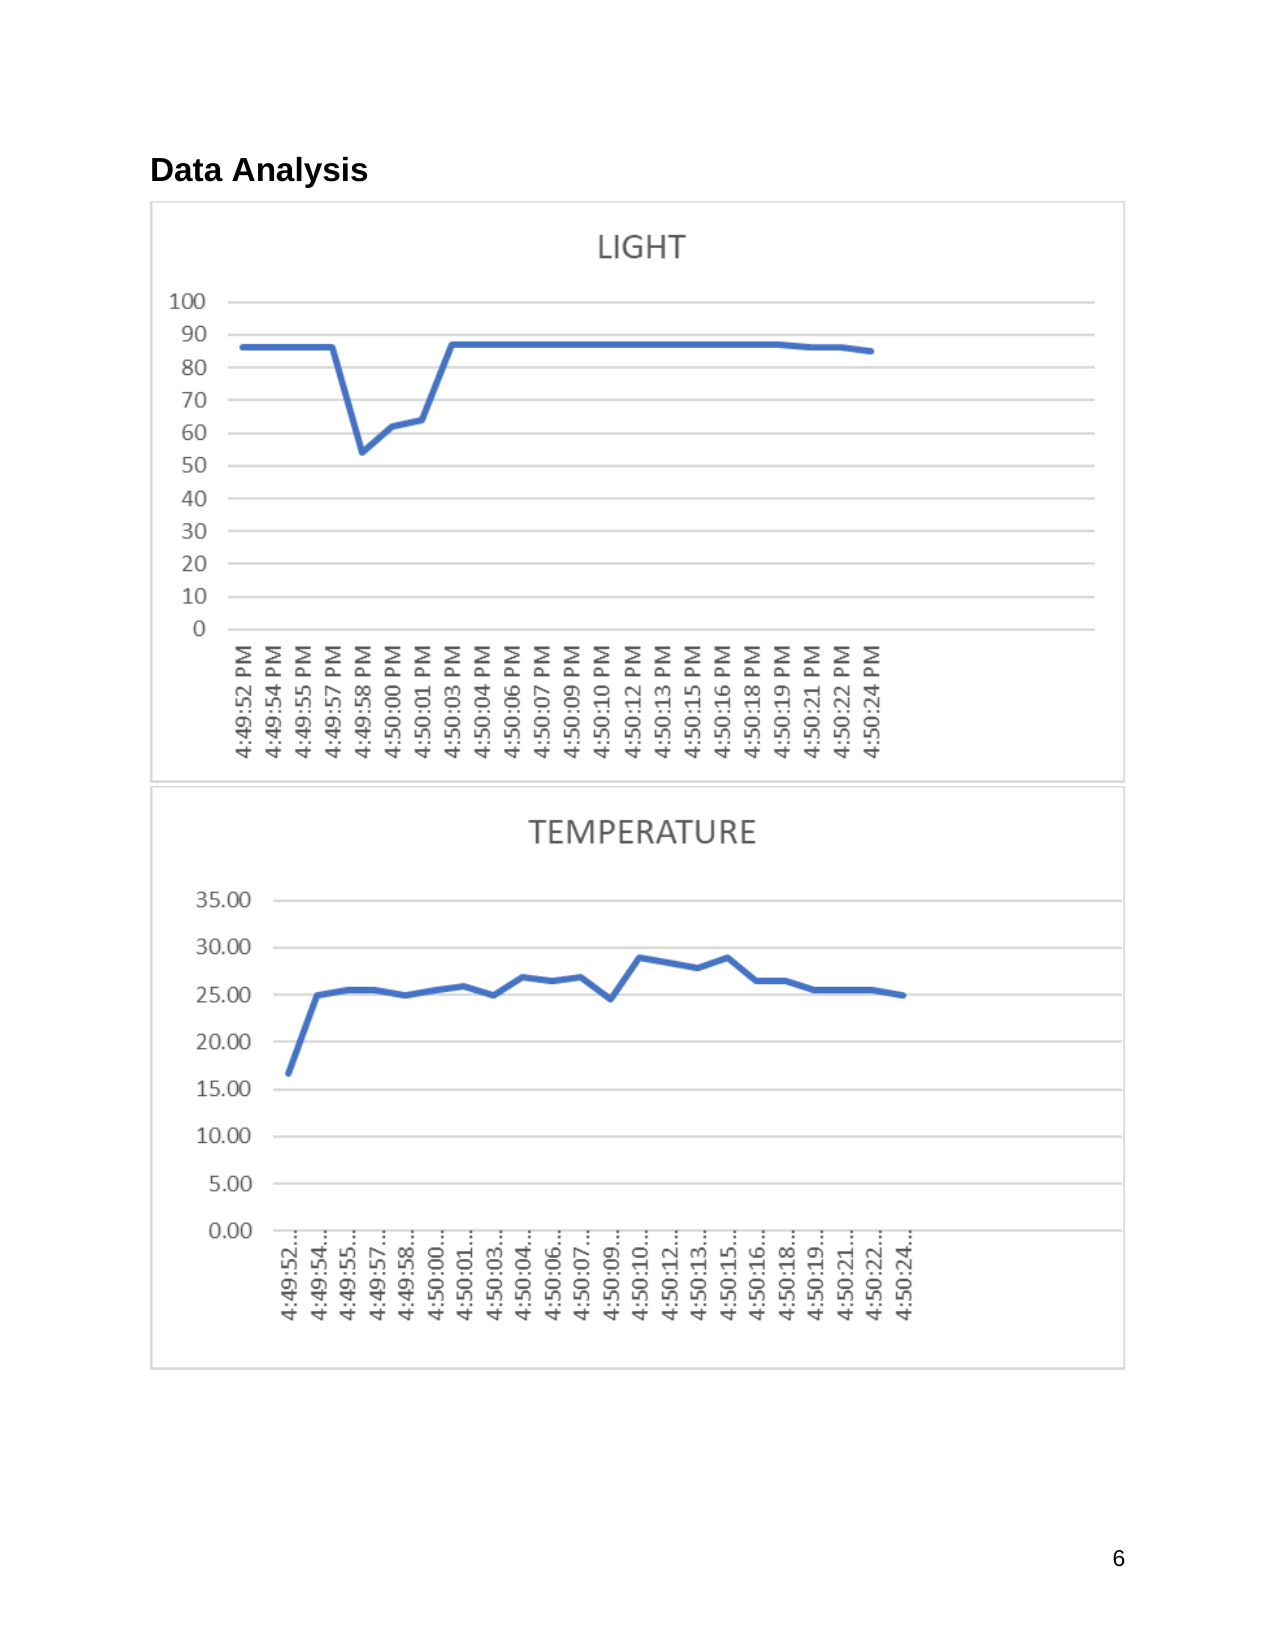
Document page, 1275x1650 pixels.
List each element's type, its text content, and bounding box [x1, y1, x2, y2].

picture [150, 786, 1125, 1370]
picture [150, 201, 1125, 783]
subtitle Data Analysis [150, 150, 1125, 188]
